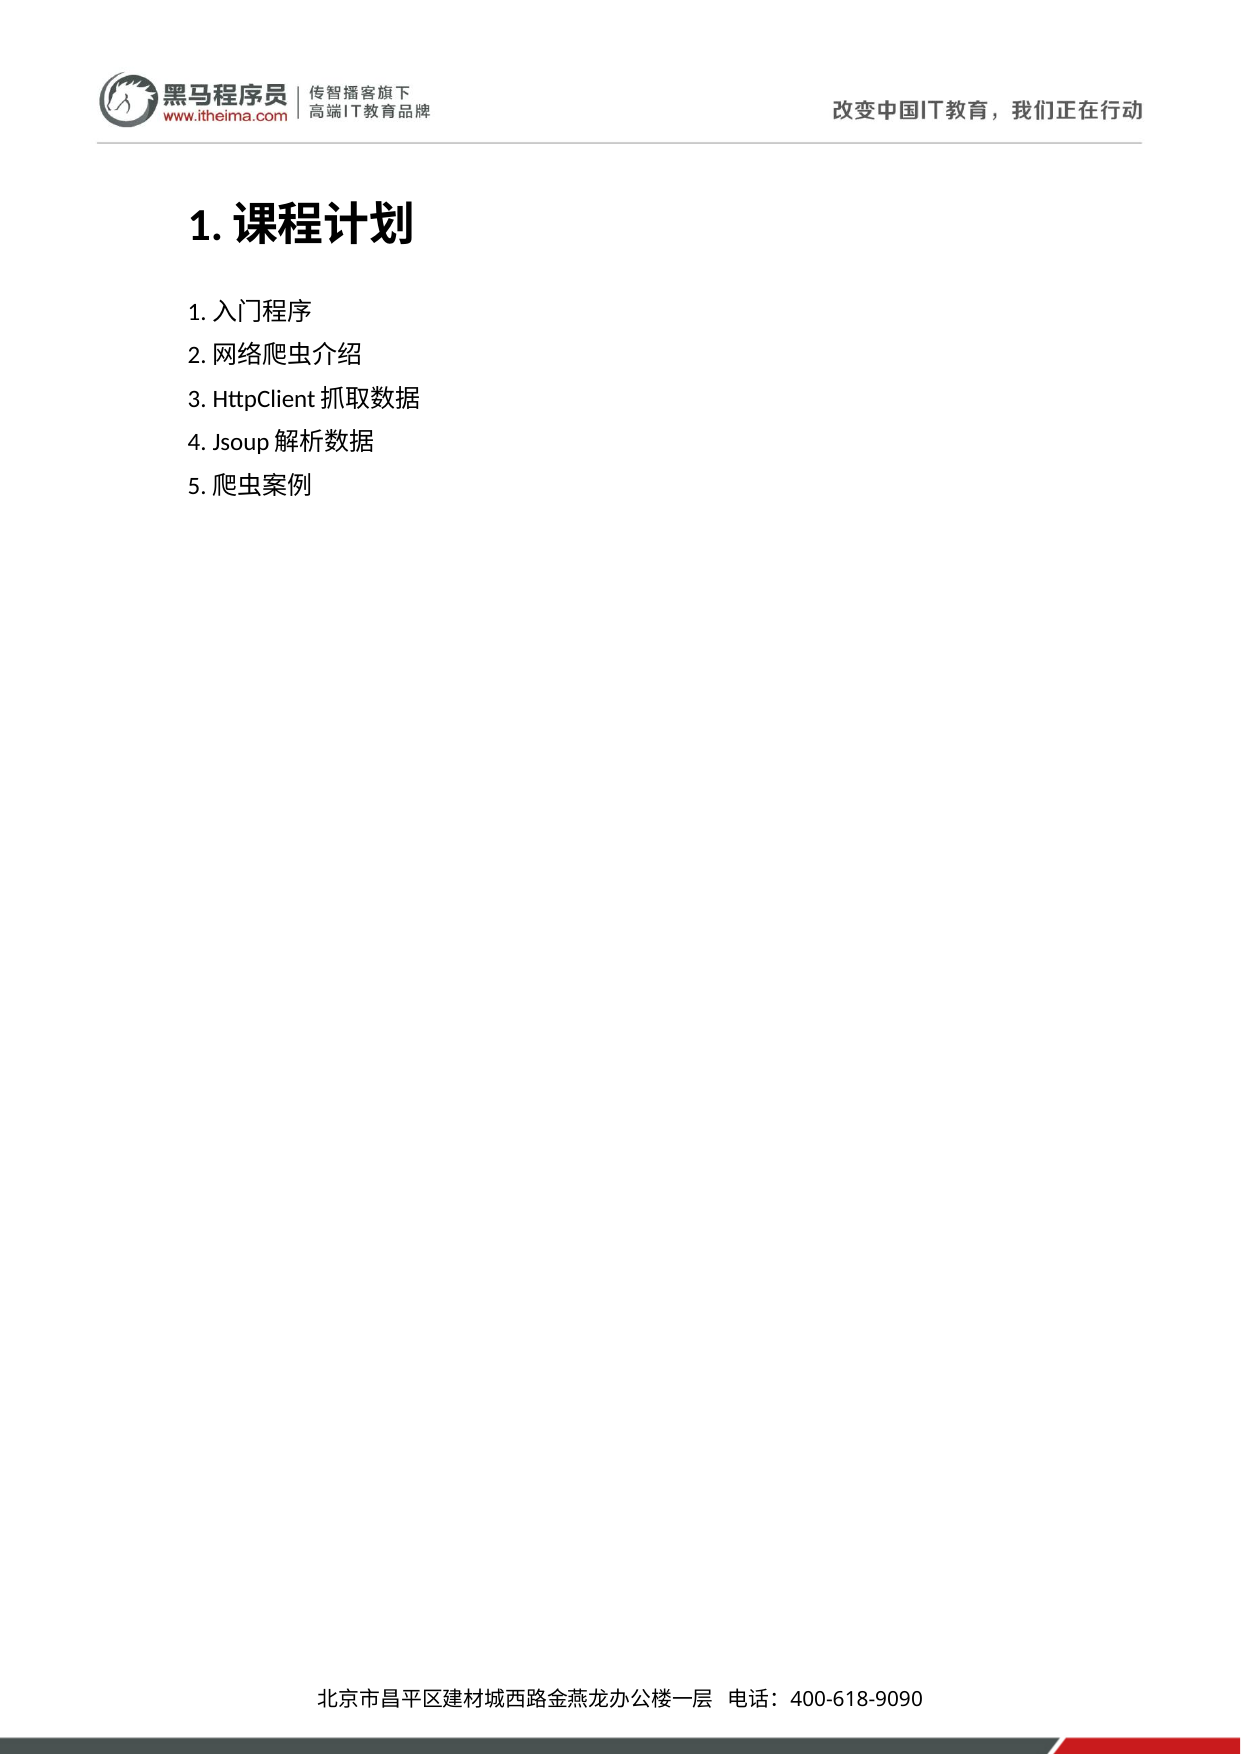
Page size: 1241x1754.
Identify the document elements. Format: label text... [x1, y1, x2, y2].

list HttpClient抓取数据 [187, 378, 1053, 415]
subtitle 课程计划 [187, 187, 1053, 253]
list 入门程序 [187, 292, 1053, 328]
list 网络爬虫介绍 [187, 335, 1053, 371]
list 爬虫案例 [187, 465, 1053, 502]
list Jsoup解析数据 [187, 422, 1053, 458]
picture [0, 1, 1241, 151]
picture [0, 1678, 1241, 1754]
